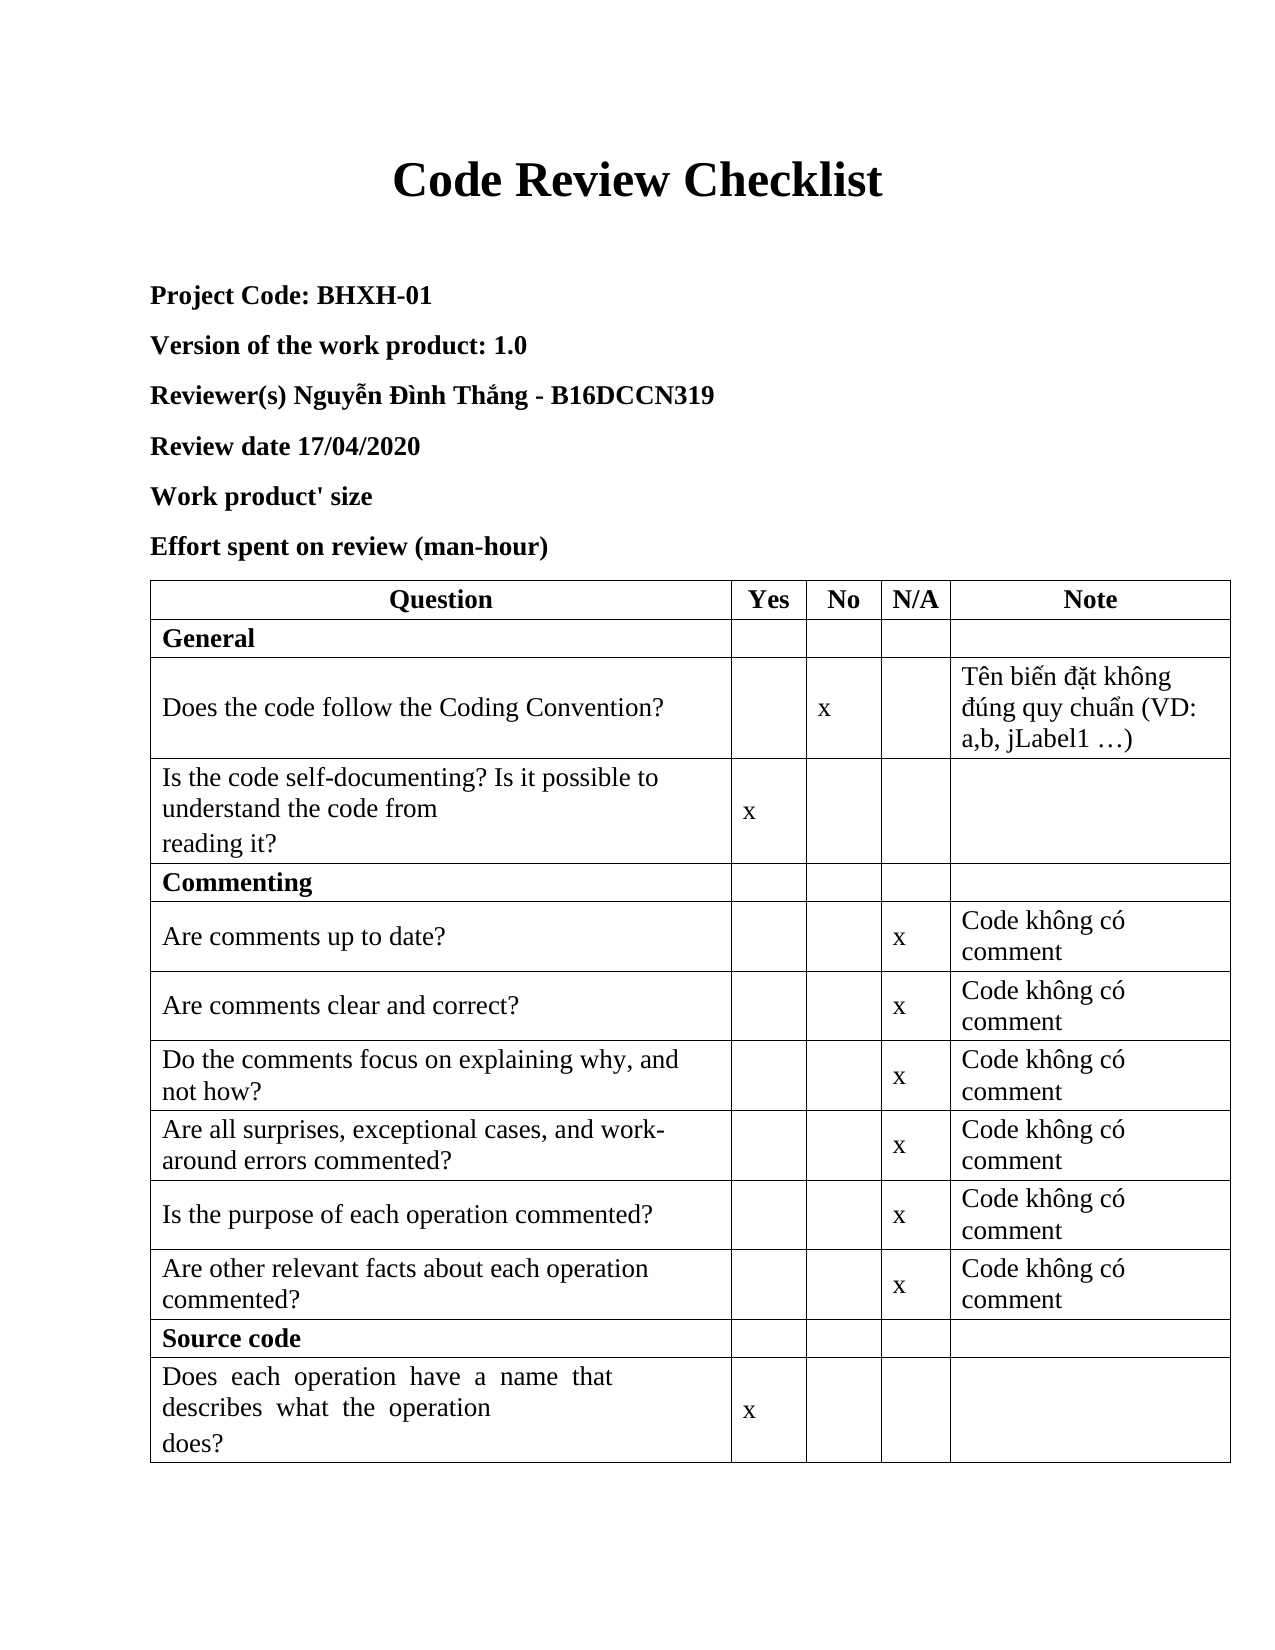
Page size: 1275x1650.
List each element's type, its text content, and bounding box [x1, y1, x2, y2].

table_cell [882, 759, 950, 863]
table_cell Are all surprises, exceptional cases, and work-around errors commented? [151, 1111, 731, 1179]
text Effort spent on review (man-hour) [150, 530, 1125, 561]
table_cell Code không có comment [951, 1181, 1230, 1249]
table_cell [807, 1250, 881, 1319]
text Project Code: BHXH-01 [150, 279, 1125, 310]
table_cell [732, 620, 806, 657]
table_cell x [807, 658, 881, 758]
table_cell [807, 902, 881, 971]
table_cell [732, 1111, 806, 1179]
table_cell [732, 658, 806, 758]
table_cell [732, 864, 806, 901]
table_cell Code không có comment [951, 902, 1230, 971]
table_cell [732, 902, 806, 971]
table_cell [807, 759, 881, 863]
table_cell x [882, 1111, 950, 1179]
table_cell Tên biến đặt không đúng quy chuẩn (VD: a,b, jLabel1 …) [951, 658, 1230, 758]
table_cell Code không có comment [951, 1041, 1230, 1110]
table_cell Do the comments focus on explaining why, and not how? [151, 1041, 731, 1110]
table_cell [807, 864, 881, 901]
table_cell [732, 1041, 806, 1110]
text Reviewer(s) Nguyễn Đình Thắng - B16DCCN319 [150, 379, 1125, 411]
table_cell [732, 1181, 806, 1249]
table_cell Does the code follow the Coding Convention? [151, 658, 731, 758]
table_cell [882, 620, 950, 657]
table_cell Are comments clear and correct? [151, 972, 731, 1040]
table_cell [807, 620, 881, 657]
table_cell [807, 1181, 881, 1249]
table_header N/A [882, 581, 950, 619]
table_cell Are other relevant facts about each operation commented? [151, 1250, 731, 1319]
table_header Yes [732, 581, 806, 619]
table_cell [951, 1320, 1230, 1357]
table_cell [951, 1358, 1230, 1462]
table_cell [882, 864, 950, 901]
table_cell x [882, 1041, 950, 1110]
text Version of the work product: 1.0 [150, 329, 1125, 360]
table_cell [732, 972, 806, 1040]
text Code Review Checklist [150, 150, 1125, 207]
table_cell [951, 864, 1230, 901]
table_cell Code không có comment [951, 972, 1230, 1040]
table_cell [882, 658, 950, 758]
table_cell Is the purpose of each operation commented? [151, 1181, 731, 1249]
table_cell x [882, 1250, 950, 1319]
table_cell Are comments up to date? [151, 902, 731, 971]
table_cell x [882, 972, 950, 1040]
table_cell Commenting [151, 864, 731, 901]
table_cell [807, 1320, 881, 1357]
table_cell Code không có comment [951, 1250, 1230, 1319]
table_cell [807, 1358, 881, 1462]
table_cell x [732, 1358, 806, 1462]
text Work product' size [150, 480, 1125, 511]
table_cell General [151, 620, 731, 657]
table_cell [732, 1250, 806, 1319]
table_cell [732, 1320, 806, 1357]
table_cell Code không có comment [951, 1111, 1230, 1179]
table_cell [807, 1111, 881, 1179]
table_cell Source code [151, 1320, 731, 1357]
table_header No [807, 581, 881, 619]
table_cell [807, 1041, 881, 1110]
table_cell x [882, 902, 950, 971]
table_cell x [732, 759, 806, 863]
table_header Note [951, 581, 1230, 619]
text Review date 17/04/2020 [150, 429, 1125, 461]
table_cell Does each operation have a name that describes what the operation does? [151, 1358, 731, 1462]
table_cell x [882, 1181, 950, 1249]
table_cell [807, 972, 881, 1040]
table_cell [951, 759, 1230, 863]
table_header Question [151, 581, 731, 619]
table_cell [882, 1358, 950, 1462]
table_cell [951, 620, 1230, 657]
table_cell Is the code self-documenting? Is it possible to understand the code from reading it? [151, 759, 731, 863]
table_cell [882, 1320, 950, 1357]
